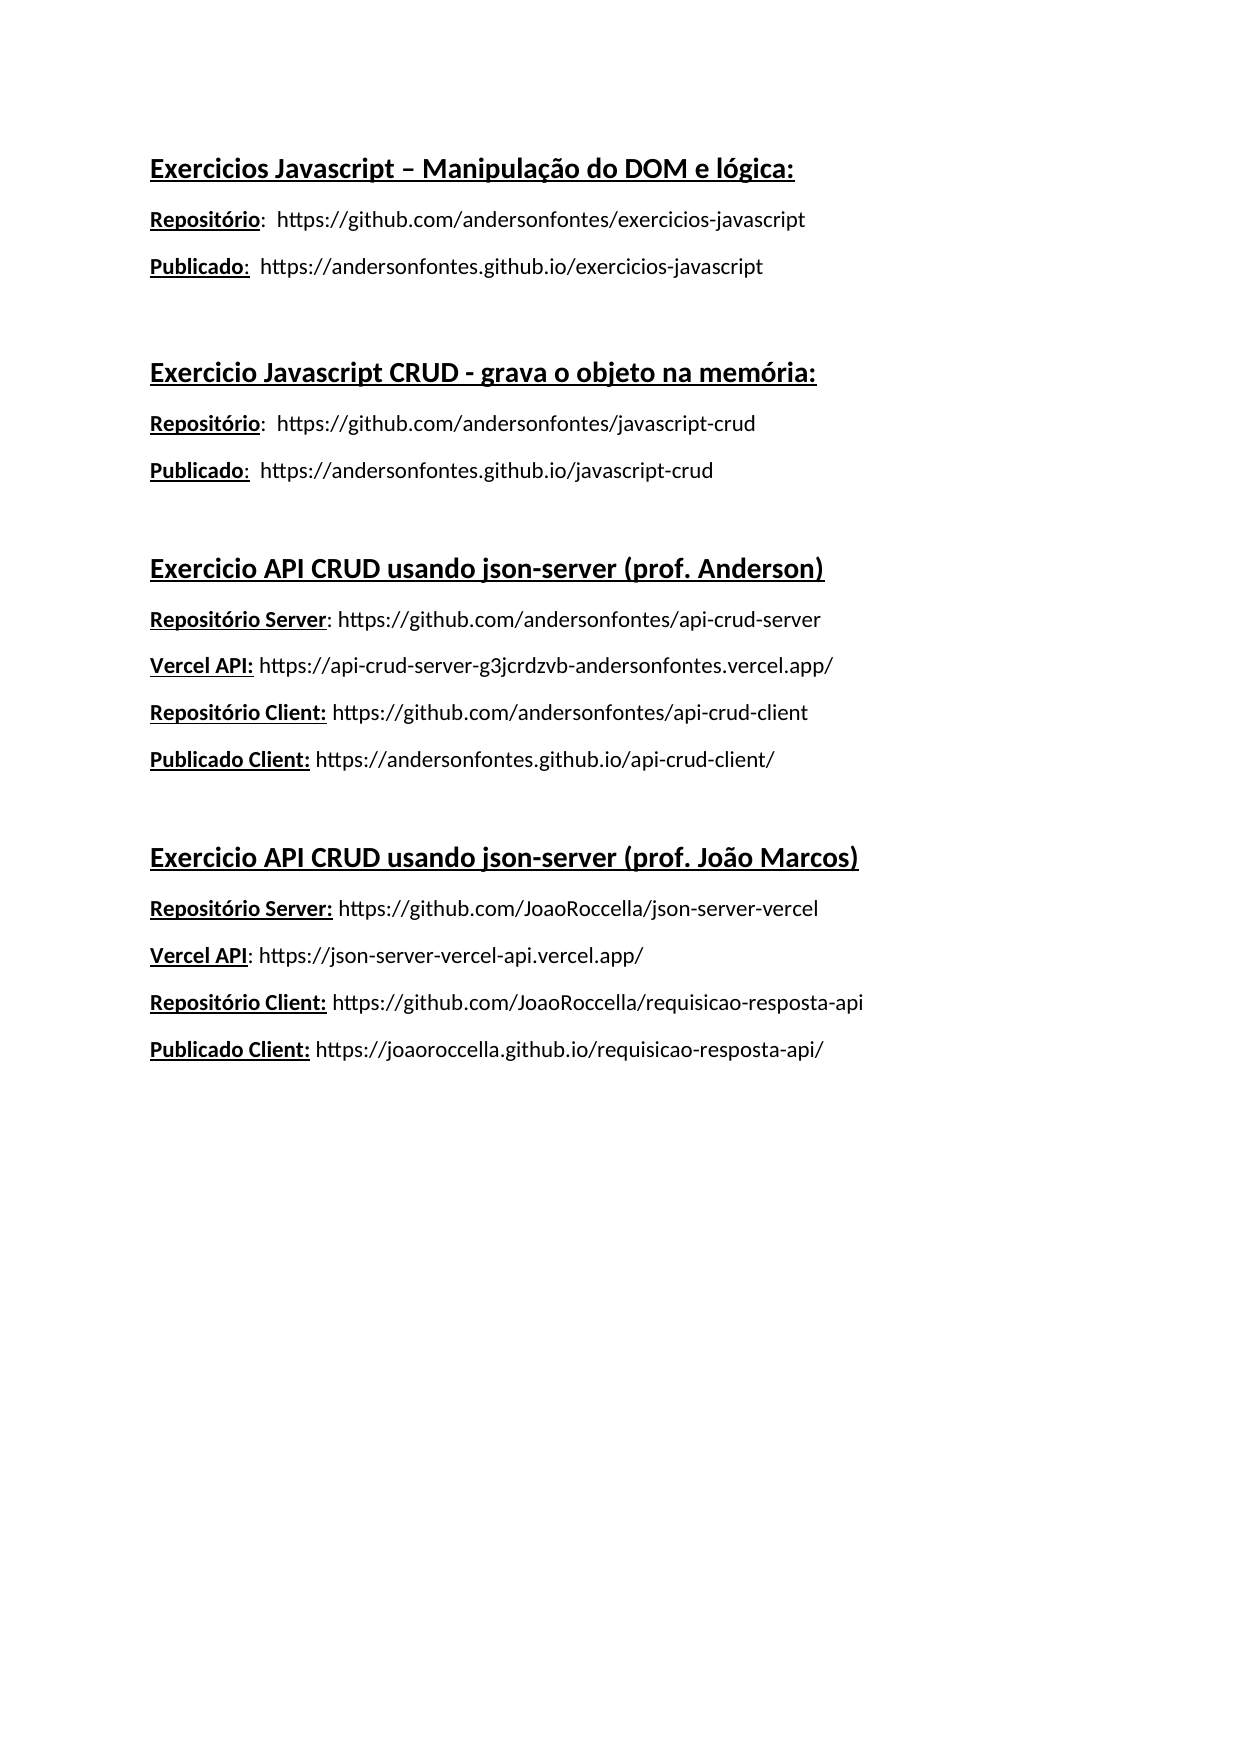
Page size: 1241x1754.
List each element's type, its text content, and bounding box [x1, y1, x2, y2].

text Repositório Client: https://github.com/andersonfontes/api-crud-client [150, 698, 1090, 727]
text Repositório Server: https://github.com/andersonfontes/api-crud-server [150, 605, 1090, 633]
text Exercicio API CRUD usando json-server (prof. João Marcos) [150, 839, 1090, 875]
text Repositório Server: https://github.com/JoaoRoccella/json-server-vercel [150, 894, 1090, 922]
text Exercicio Javascript CRUD - grava o objeto na memória: [150, 354, 1090, 389]
text Repositório: https://github.com/andersonfontes/exercicios-javascript [150, 205, 1090, 233]
text Publicado Client: https://andersonfontes.github.io/api-crud-client/ [150, 745, 1090, 773]
text Publicado Client: https://joaoroccella.github.io/requisicao-resposta-api/ [150, 1035, 1090, 1063]
text Repositório Client: https://github.com/JoaoRoccella/requisicao-resposta-api [150, 988, 1090, 1016]
text Publicado: https://andersonfontes.github.io/javascript-crud [150, 456, 1090, 484]
text Publicado: https://andersonfontes.github.io/exercicios-javascript [150, 252, 1090, 280]
text Exercicio API CRUD usando json-server (prof. Anderson) [150, 550, 1090, 585]
text Vercel API: https://api-crud-server-g3jcrdzvb-andersonfontes.vercel.app/ [150, 652, 1090, 680]
text Vercel API: https://json-server-vercel-api.vercel.app/ [150, 941, 1090, 969]
text Repositório: https://github.com/andersonfontes/javascript-crud [150, 409, 1090, 437]
text Exercicios Javascript – Manipulação do DOM e lógica: [150, 150, 1090, 186]
